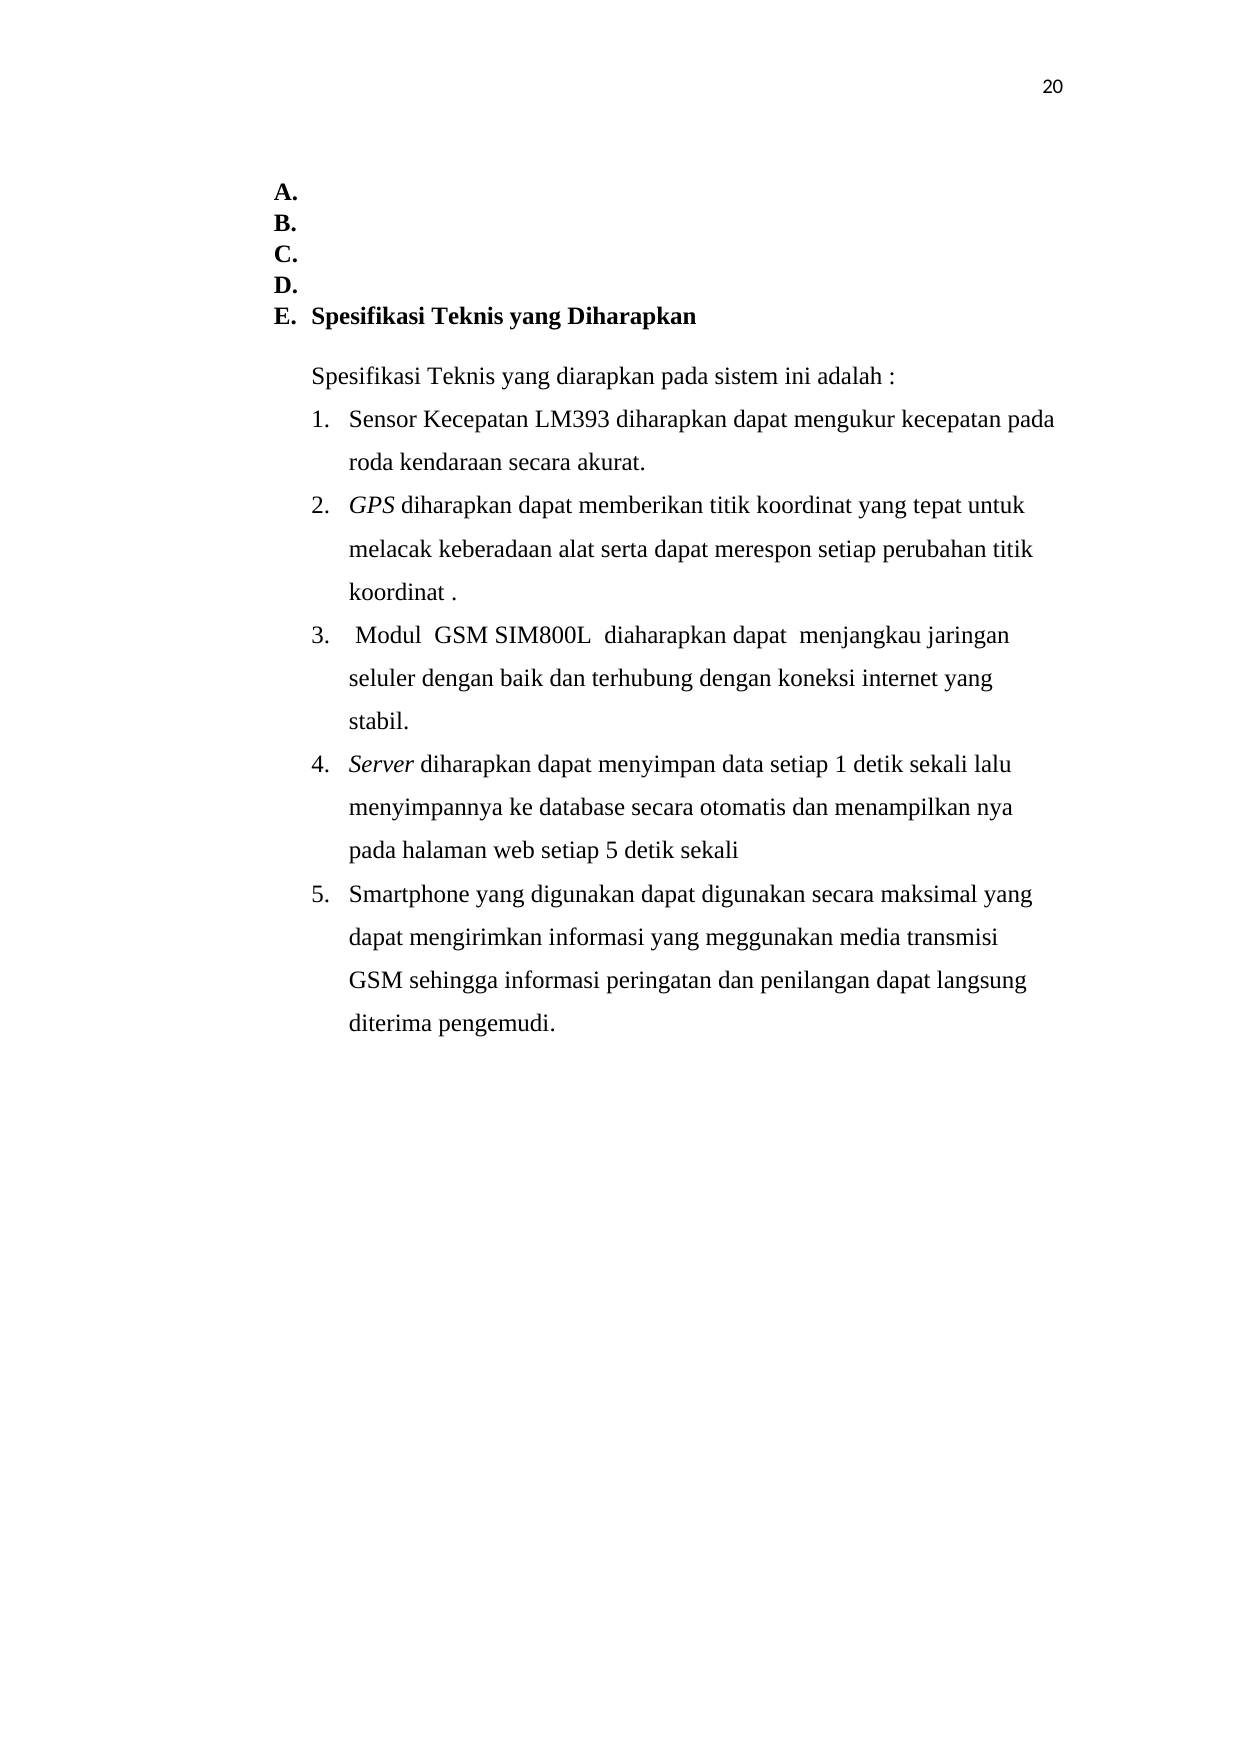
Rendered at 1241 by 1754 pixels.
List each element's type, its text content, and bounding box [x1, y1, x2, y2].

list Spesifikasi Teknis yang Diharapkan [274, 301, 1063, 330]
list Server diharapkan dapat menyimpan data setiap 1 detik sekali lalu menyimpannya ke database secara otomatis dan menampilkan nya pada halaman web setiap 5 detik sekali [311, 749, 1035, 864]
list Smartphone yang digunakan dapat digunakan secara maksimal yang dapat mengirimkan informasi yang meggunakan media transmisi GSM sehingga informasi peringatan dan penilangan dapat langsung diterima pengemudi. [311, 879, 1035, 1037]
list Sensor Kecepatan LM393 diharapkan dapat mengukur kecepatan pada roda kendaraan secara akurat. [311, 404, 1063, 476]
list GPS diharapkan dapat memberikan titik koordinat yang tepat untuk melacak keberadaan alat serta dapat merespon setiap perubahan titik koordinat . [311, 491, 1035, 606]
list Modul GSM SIM800L diaharapkan dapat menjangkau jaringan seluler dengan baik dan terhubung dengan koneksi internet yang stabil. [311, 620, 1035, 735]
list Spesifikasi Teknis yang diarapkan pada sistem ini adalah : [311, 361, 1063, 390]
